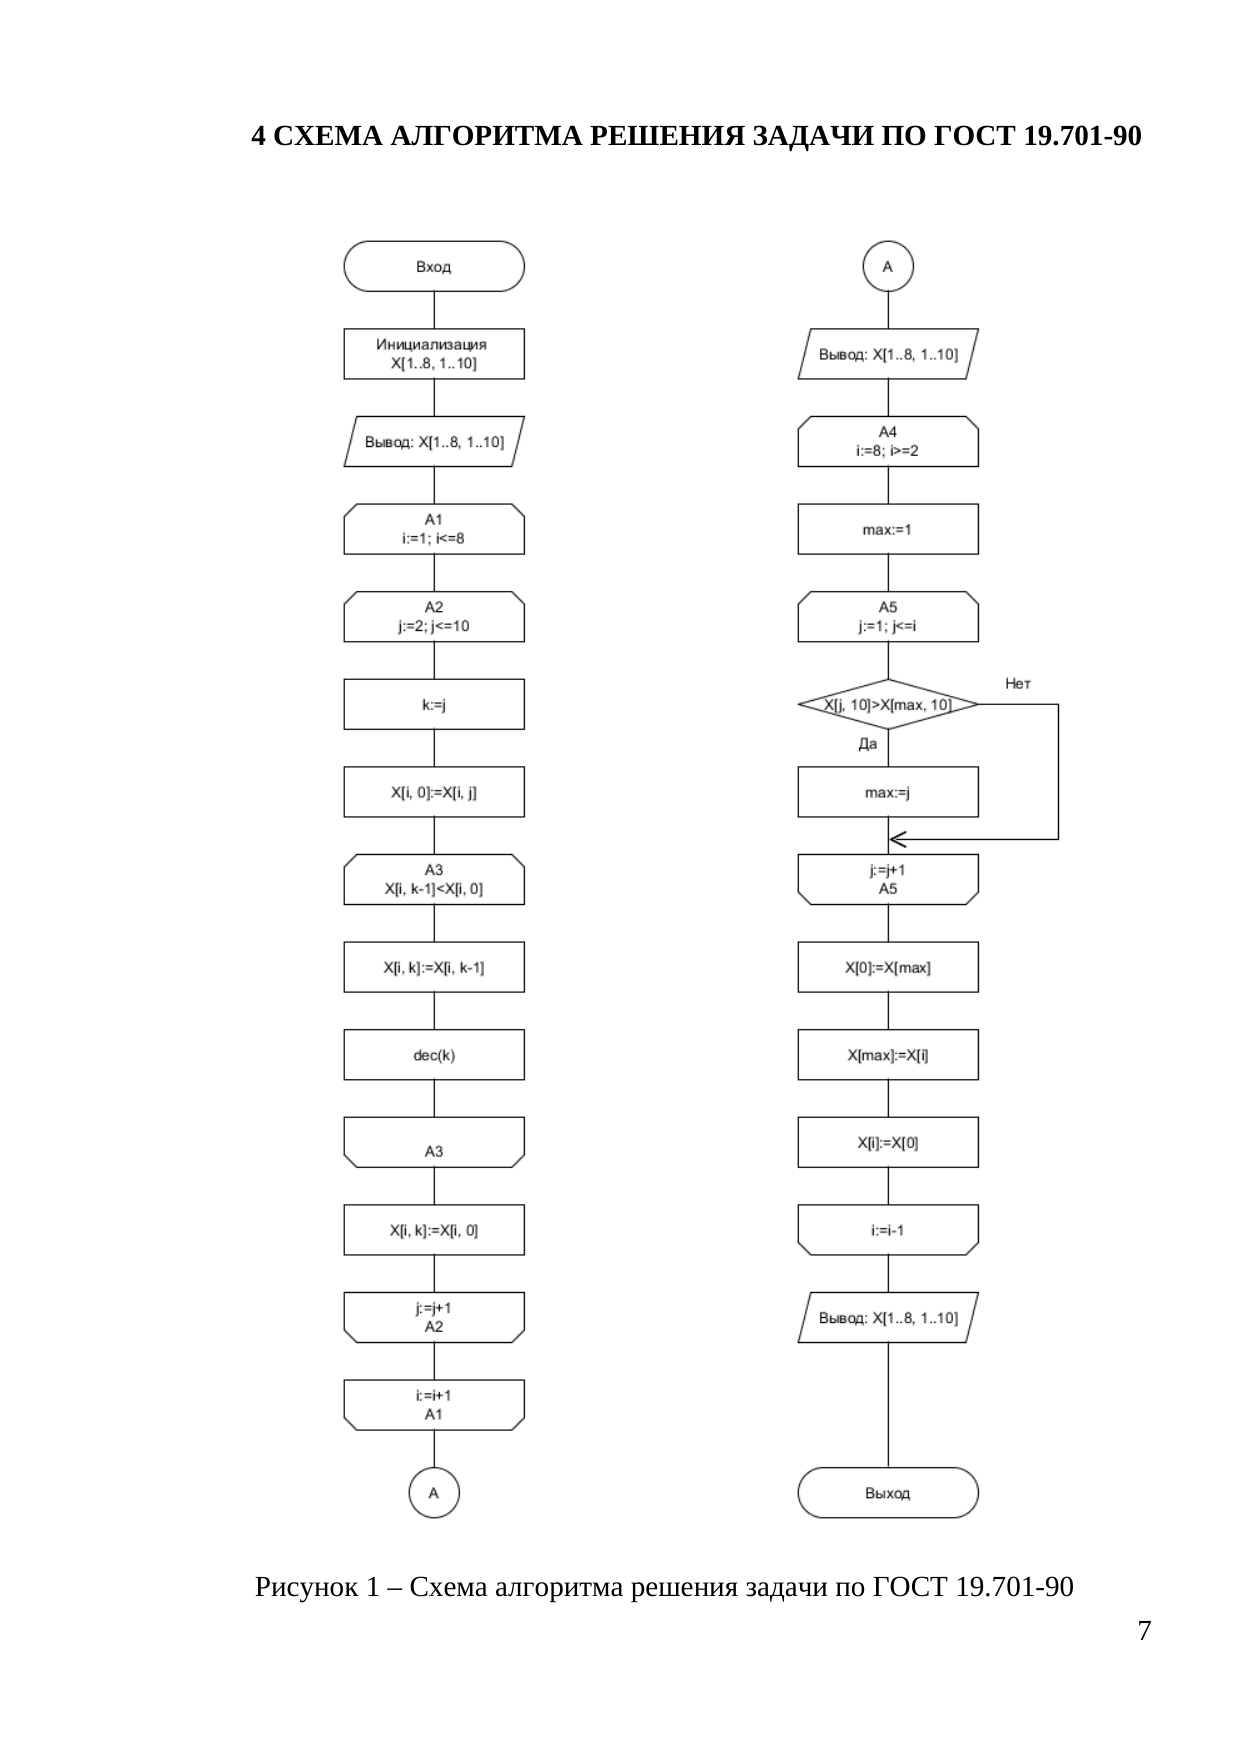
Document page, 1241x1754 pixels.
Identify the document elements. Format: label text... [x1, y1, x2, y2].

picture [325, 222, 1078, 1536]
subtitle Схема алгоритма решения задачи по ГОСТ 19.701-90 [251, 118, 1152, 152]
